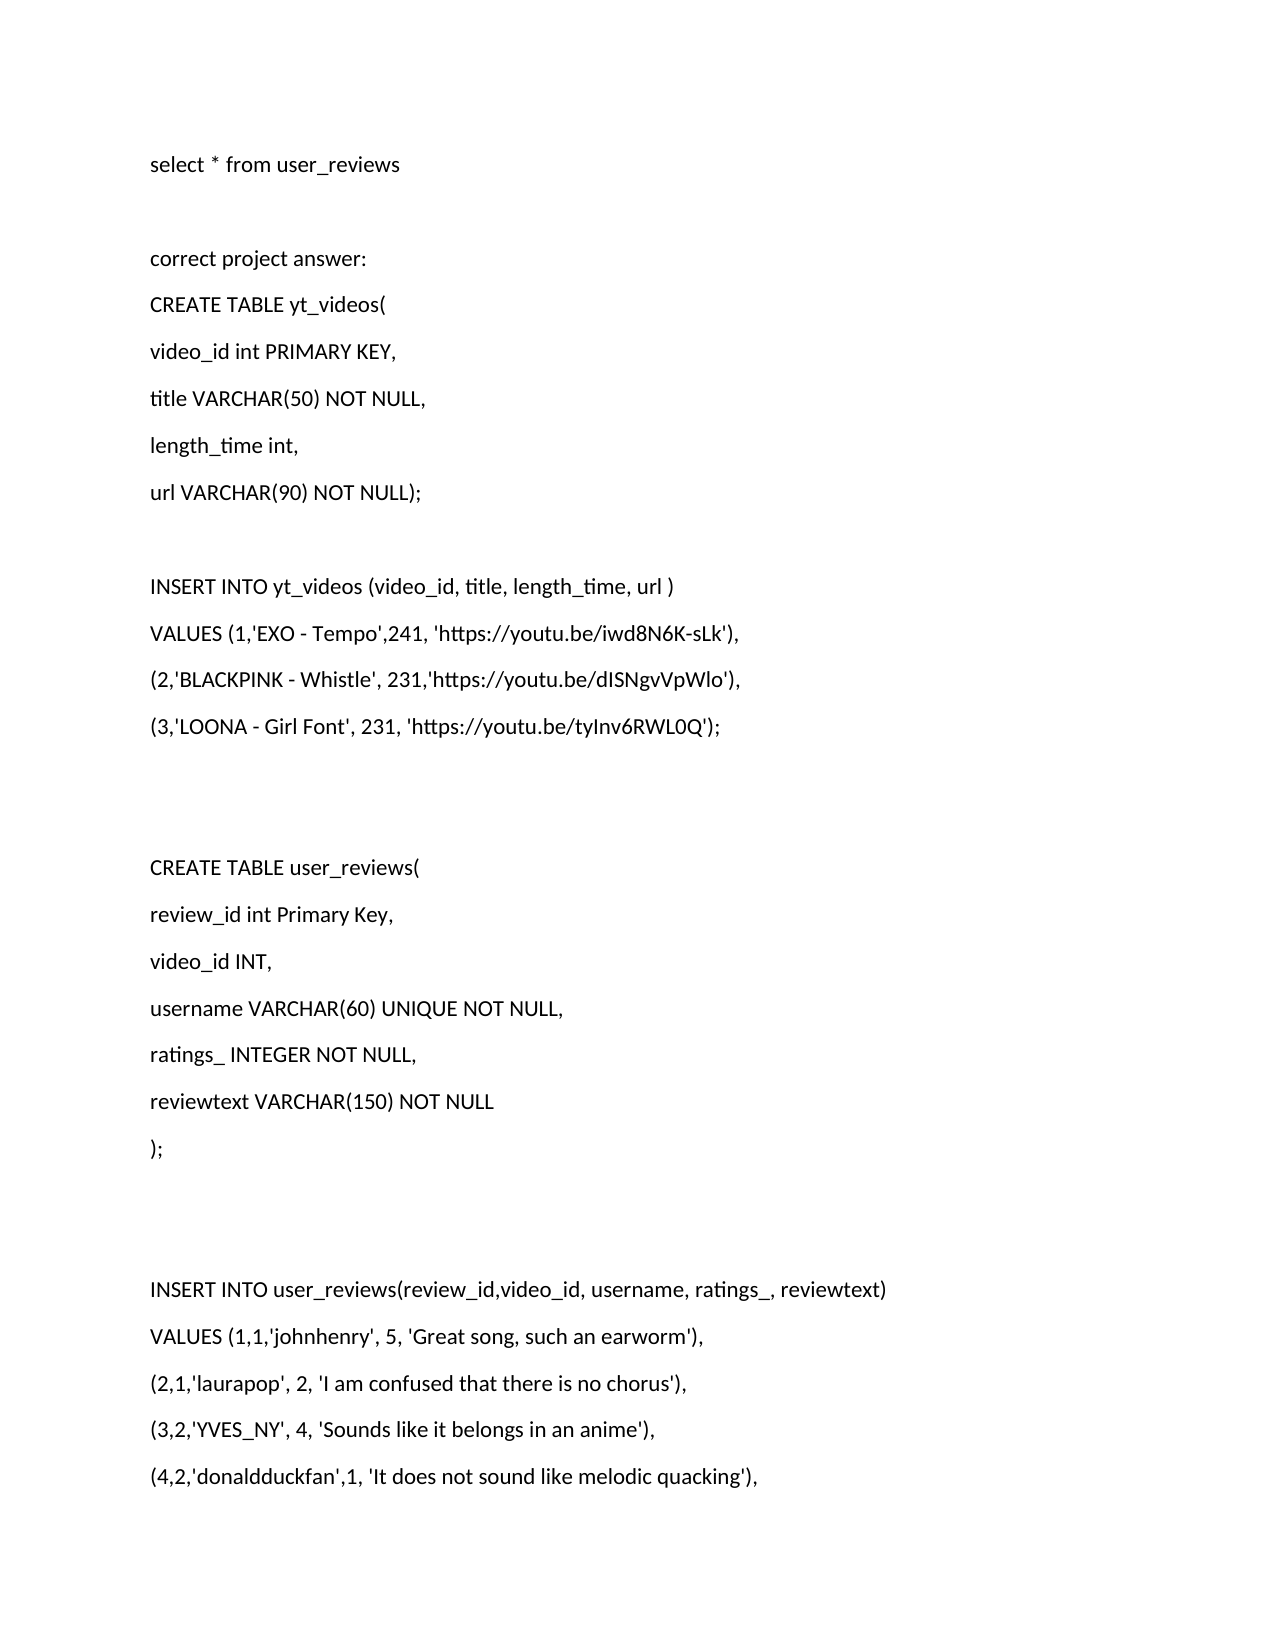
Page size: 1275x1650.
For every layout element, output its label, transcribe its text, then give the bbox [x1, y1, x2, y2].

text username VARCHAR(60) UNIQUE NOT NULL, [150, 994, 1125, 1022]
text VALUES (1,'EXO - Tempo',241, 'https://youtu.be/iwd8N6K-sLk'), [150, 619, 1125, 647]
text (3,'LOONA - Girl Font', 231, 'https://youtu.be/tyInv6RWL0Q'); [150, 712, 1125, 741]
text VALUES (1,1,'johnhenry', 5, 'Great song, such an earworm'), [150, 1322, 1125, 1350]
text (2,1,'laurapop', 2, 'I am confused that there is no chorus'), [150, 1369, 1125, 1397]
text title VARCHAR(50) NOT NULL, [150, 384, 1125, 412]
text CREATE TABLE user_reviews( [150, 853, 1125, 881]
text correct project answer: [150, 244, 1125, 272]
text CREATE TABLE yt_videos( [150, 291, 1125, 319]
text reviewtext VARCHAR(150) NOT NULL [150, 1087, 1125, 1116]
text (3,2,'YVES_NY', 4, 'Sounds like it belongs in an anime'), [150, 1416, 1125, 1444]
text review_id int Primary Key, [150, 900, 1125, 928]
text INSERT INTO yt_videos (video_id, title, length_time, url ) [150, 572, 1125, 600]
text length_time int, [150, 431, 1125, 459]
text video_id INT, [150, 947, 1125, 975]
text video_id int PRIMARY KEY, [150, 337, 1125, 366]
text (4,2,'donaldduckfan',1, 'It does not sound like melodic quacking'), [150, 1462, 1125, 1491]
text INSERT INTO user_reviews(review_id,video_id, username, ratings_, reviewtext) [150, 1275, 1125, 1303]
text (2,'BLACKPINK - Whistle', 231,'https://youtu.be/dISNgvVpWlo'), [150, 666, 1125, 694]
text ratings_ INTEGER NOT NULL, [150, 1041, 1125, 1069]
text select * from user_reviews [150, 150, 1125, 178]
text ); [150, 1134, 1125, 1162]
text url VARCHAR(90) NOT NULL); [150, 478, 1125, 506]
